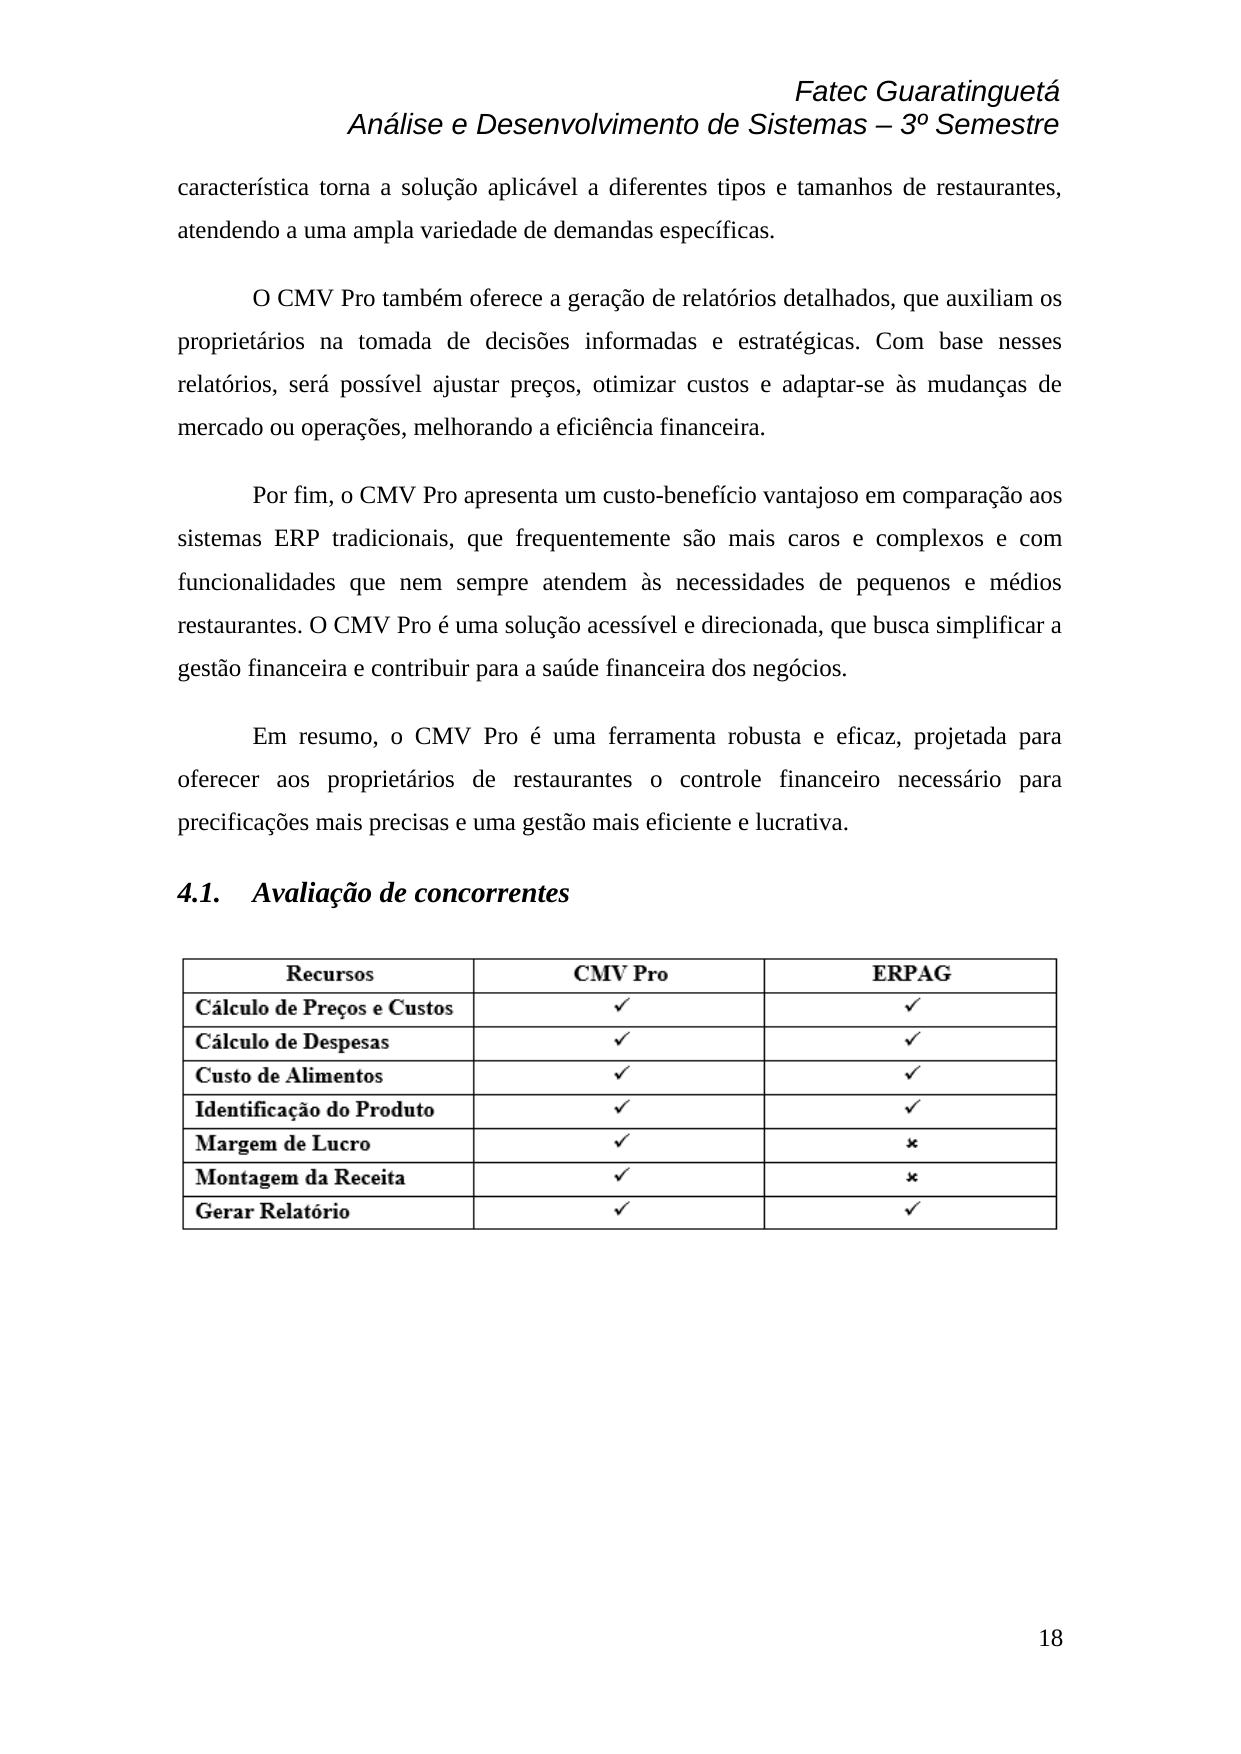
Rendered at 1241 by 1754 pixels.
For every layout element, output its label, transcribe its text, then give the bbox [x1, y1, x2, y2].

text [177, 172, 1063, 243]
text Por fim, o CMV Pro apresenta um custo-benefício vantajoso em comparação aos sistemas ERP tradicionais, que frequentemente são mais caros e complexos e com funcionalidades que nem sempre atendem às necessidades de pequenos e médios restaurantes. O CMV Pro é uma solução acessível e direcionada, que busca simplificar a gestão financeira e contribuir para a saúde financeira dos negócios. [177, 480, 1063, 682]
picture [177, 950, 1063, 1237]
text 4.1. Avaliação de concorrentes [177, 875, 1063, 909]
text O CMV Pro também oferece a geração de relatórios detalhados, que auxiliam os proprietários na tomada de decisões informadas e estratégicas. Com base nesses relatórios, será possível ajustar preços, otimizar custos e adaptar-se às mudanças de mercado ou operações, melhorando a eficiência financeira. [177, 283, 1063, 441]
text Em resumo, o CMV Pro é uma ferramenta robusta e eficaz, projetada para oferecer aos proprietários de restaurantes o controle financeiro necessário para precificações mais precisas e uma gestão mais eficiente e lucrativa. [177, 721, 1063, 836]
